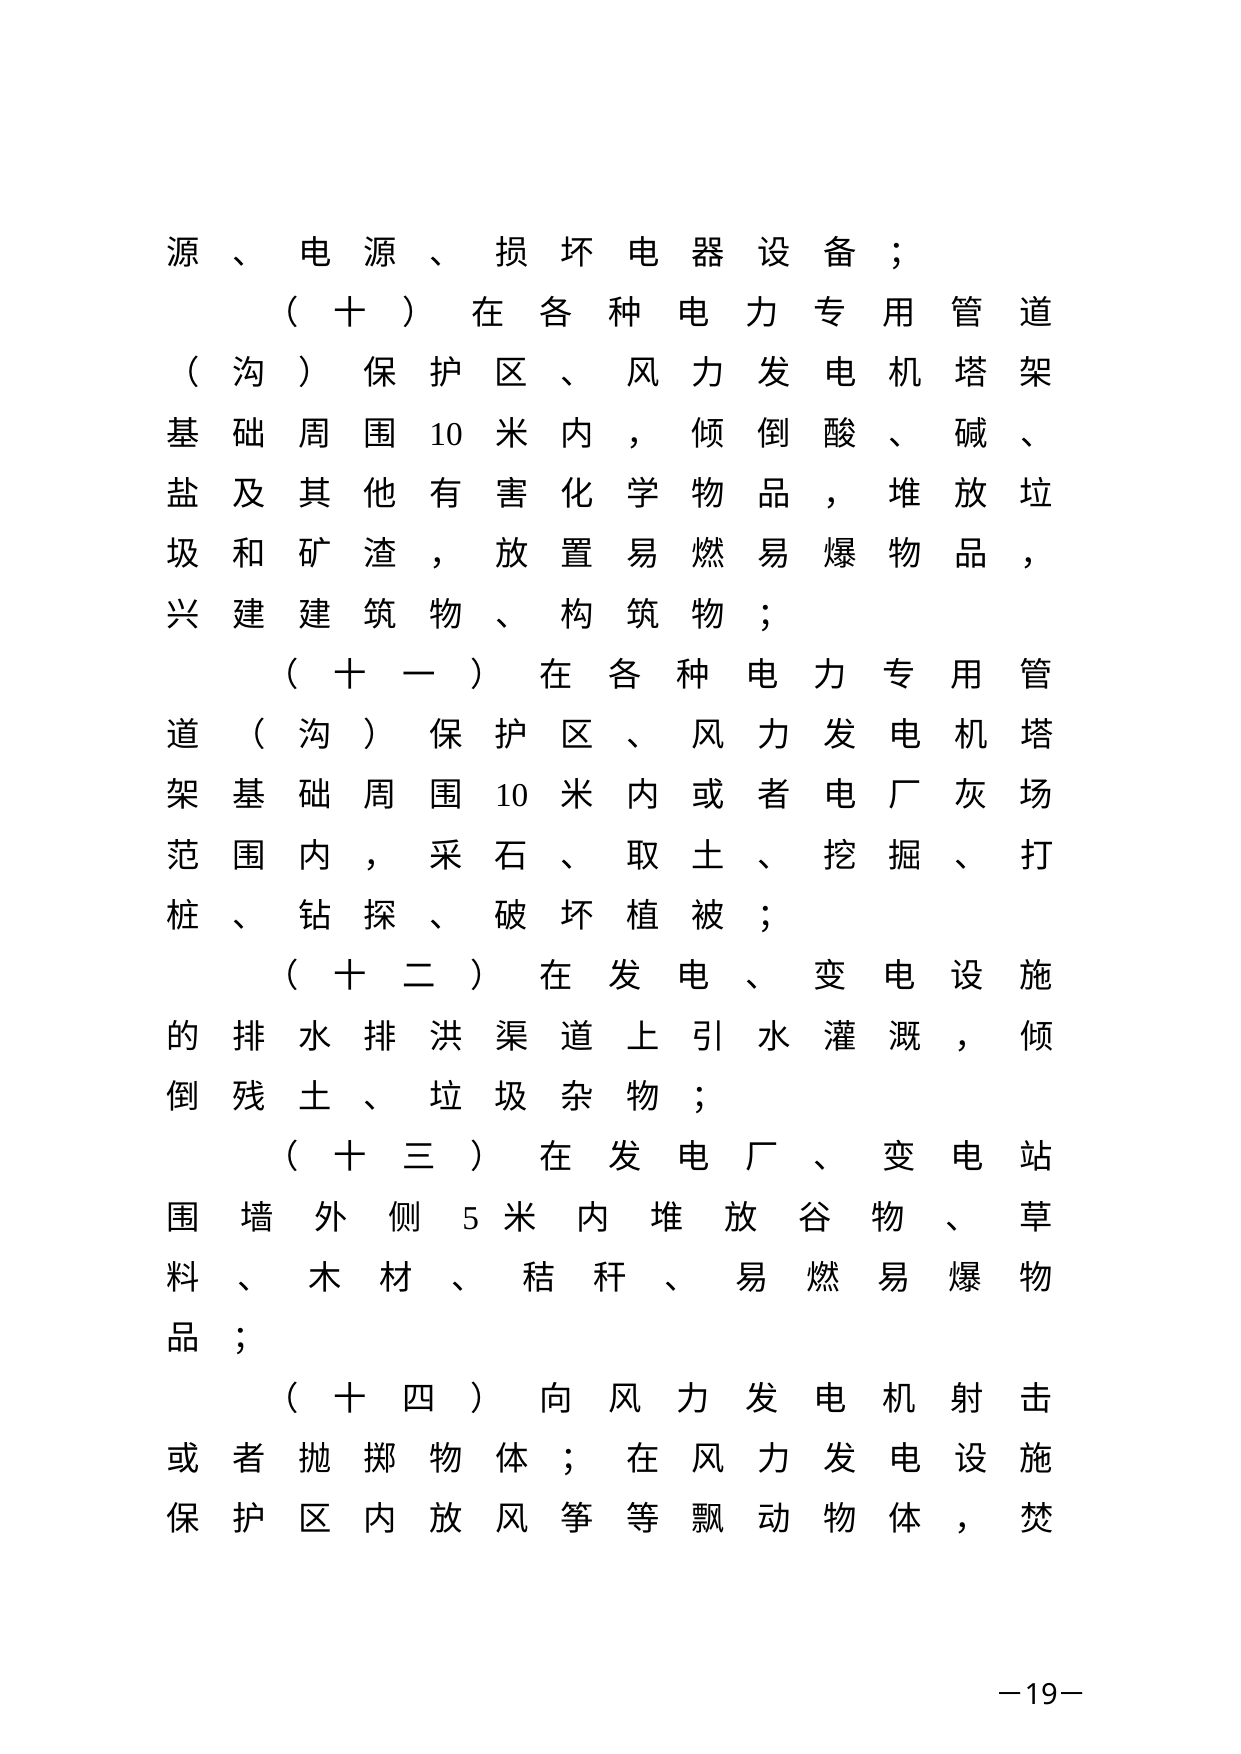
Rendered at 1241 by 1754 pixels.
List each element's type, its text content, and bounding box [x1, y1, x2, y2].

text （十）在各种电力专用管道（沟）保护区、风力发电机塔架基础周围10米内，倾倒酸、碱、盐及其他有害化学物品，堆放垃圾和矿渣，放置易燃易爆物品，兴建建筑物、构筑物； [167, 280, 1085, 642]
text （十三）在发电厂、变电站围墙外侧5米内堆放谷物、草料、木材、秸秆、易燃易爆物品； [167, 1124, 1085, 1365]
text （十二）在发电、变电设施的排水排洪渠道上引水灌溉，倾倒残土、垃圾杂物； [167, 943, 1085, 1124]
text （十一）在各种电力专用管道（沟）保护区、风力发电机塔架基础周围10米内或者电厂灰场范围内，采石、取土、挖掘、打桩、钻探、破坏植被； [167, 642, 1085, 943]
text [167, 219, 1085, 280]
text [167, 1365, 1085, 1546]
